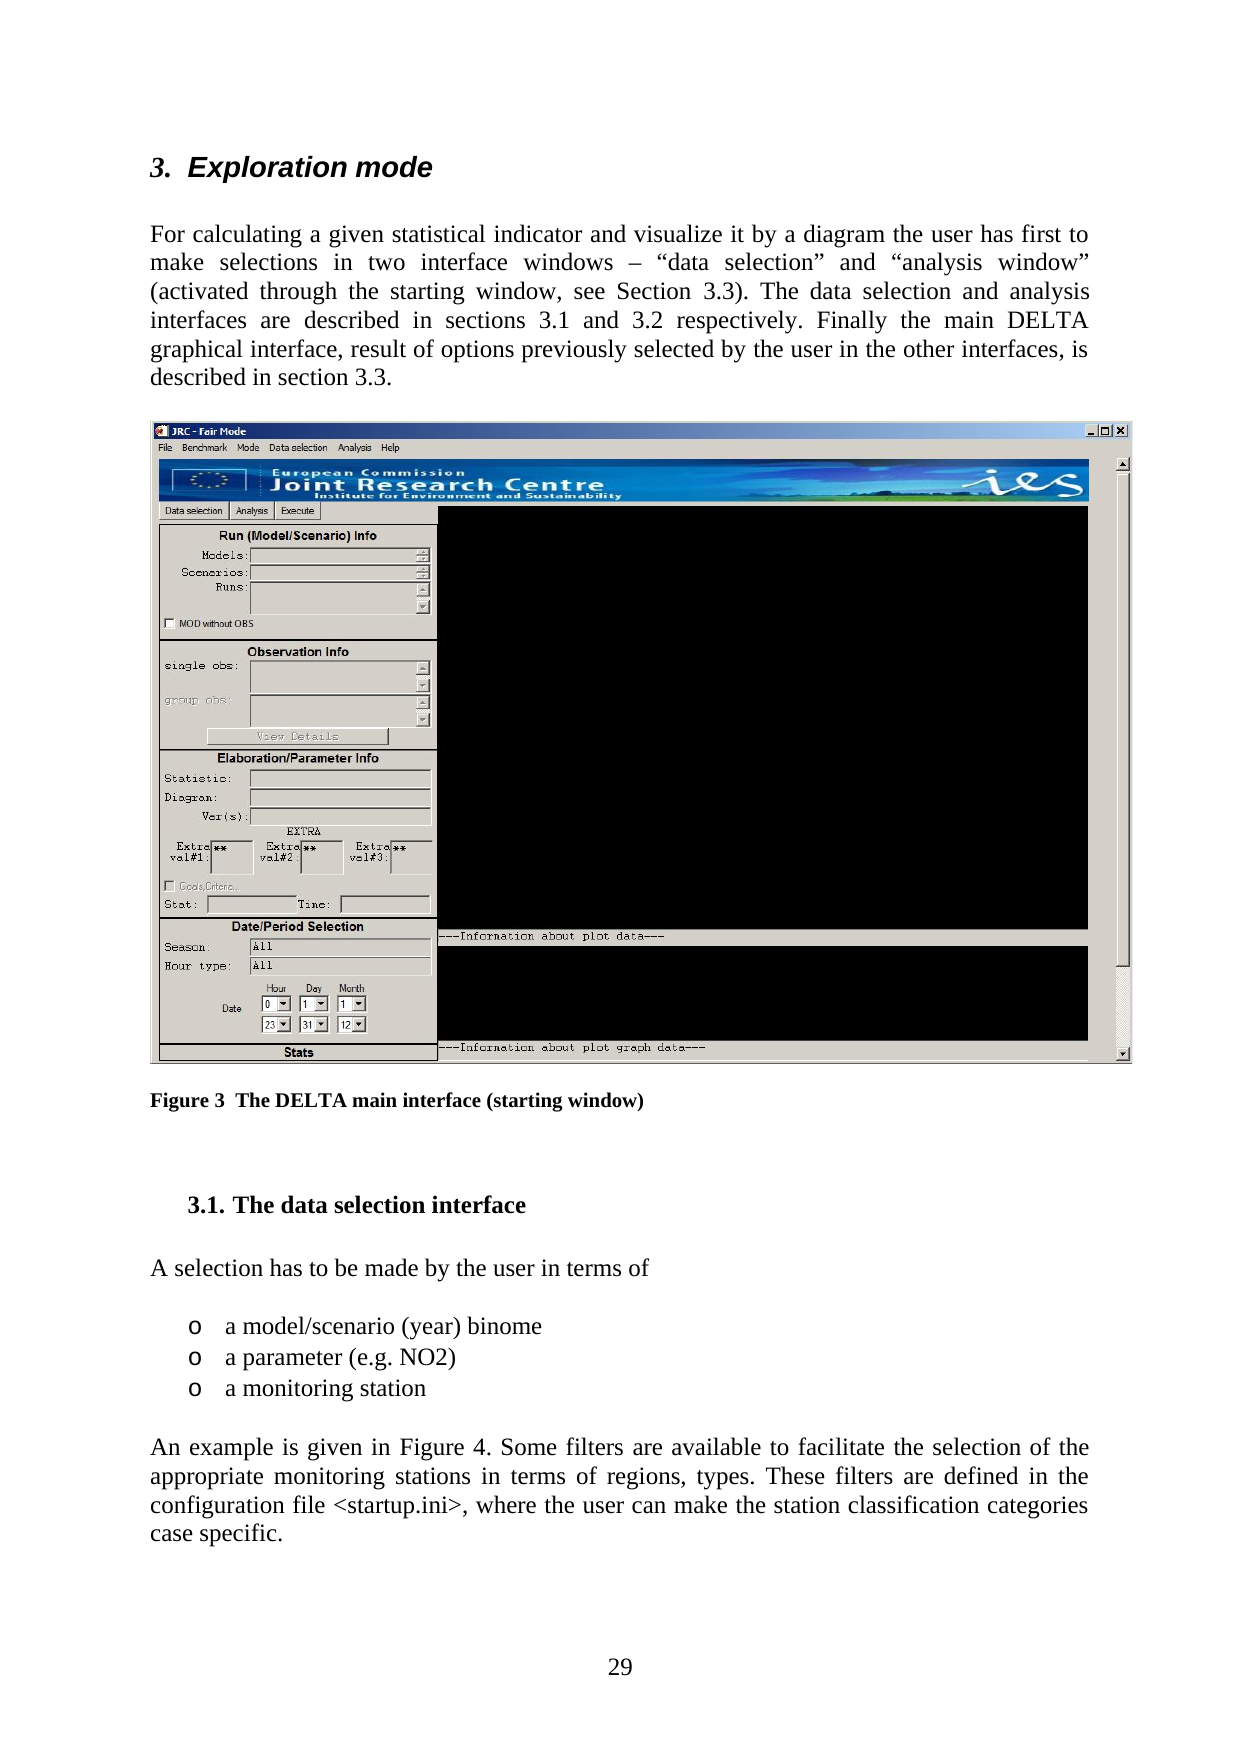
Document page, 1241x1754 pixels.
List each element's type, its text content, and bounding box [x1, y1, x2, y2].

text Figure The DELTA main interface (starting window) [150, 1088, 1090, 1112]
text A selection has to be made by the user in terms of [150, 1253, 1090, 1282]
list a parameter (e.g. NO2) [187, 1342, 1090, 1373]
text For calculating a given statistical indicator and visualize it by a diagram the user has first to make selections in two interface windows – “data selection” and “analysis window” (activated through the starting window, see Section 3.3). The data selection and analysis interfaces are described in sections 3.1 and 3.2 respectively. Finally the main DELTA graphical interface, result of options previously selected by the user in the other interfaces, is described in section 3.3. [150, 219, 1090, 391]
picture [150, 420, 1133, 1064]
subtitle The data selection interface [187, 1190, 1090, 1218]
text An example is given in Figure 4. Some filters are available to facilitate the selection of the appropriate monitoring stations in terms of regions, types. These filters are defined in the configuration file <startup.ini>, where the user can make the station classification categories case specific. [150, 1432, 1090, 1547]
subtitle Exploration mode [150, 150, 1090, 184]
list a model/scenario (year) binome [187, 1311, 1090, 1342]
list a monitoring station [187, 1373, 1090, 1403]
